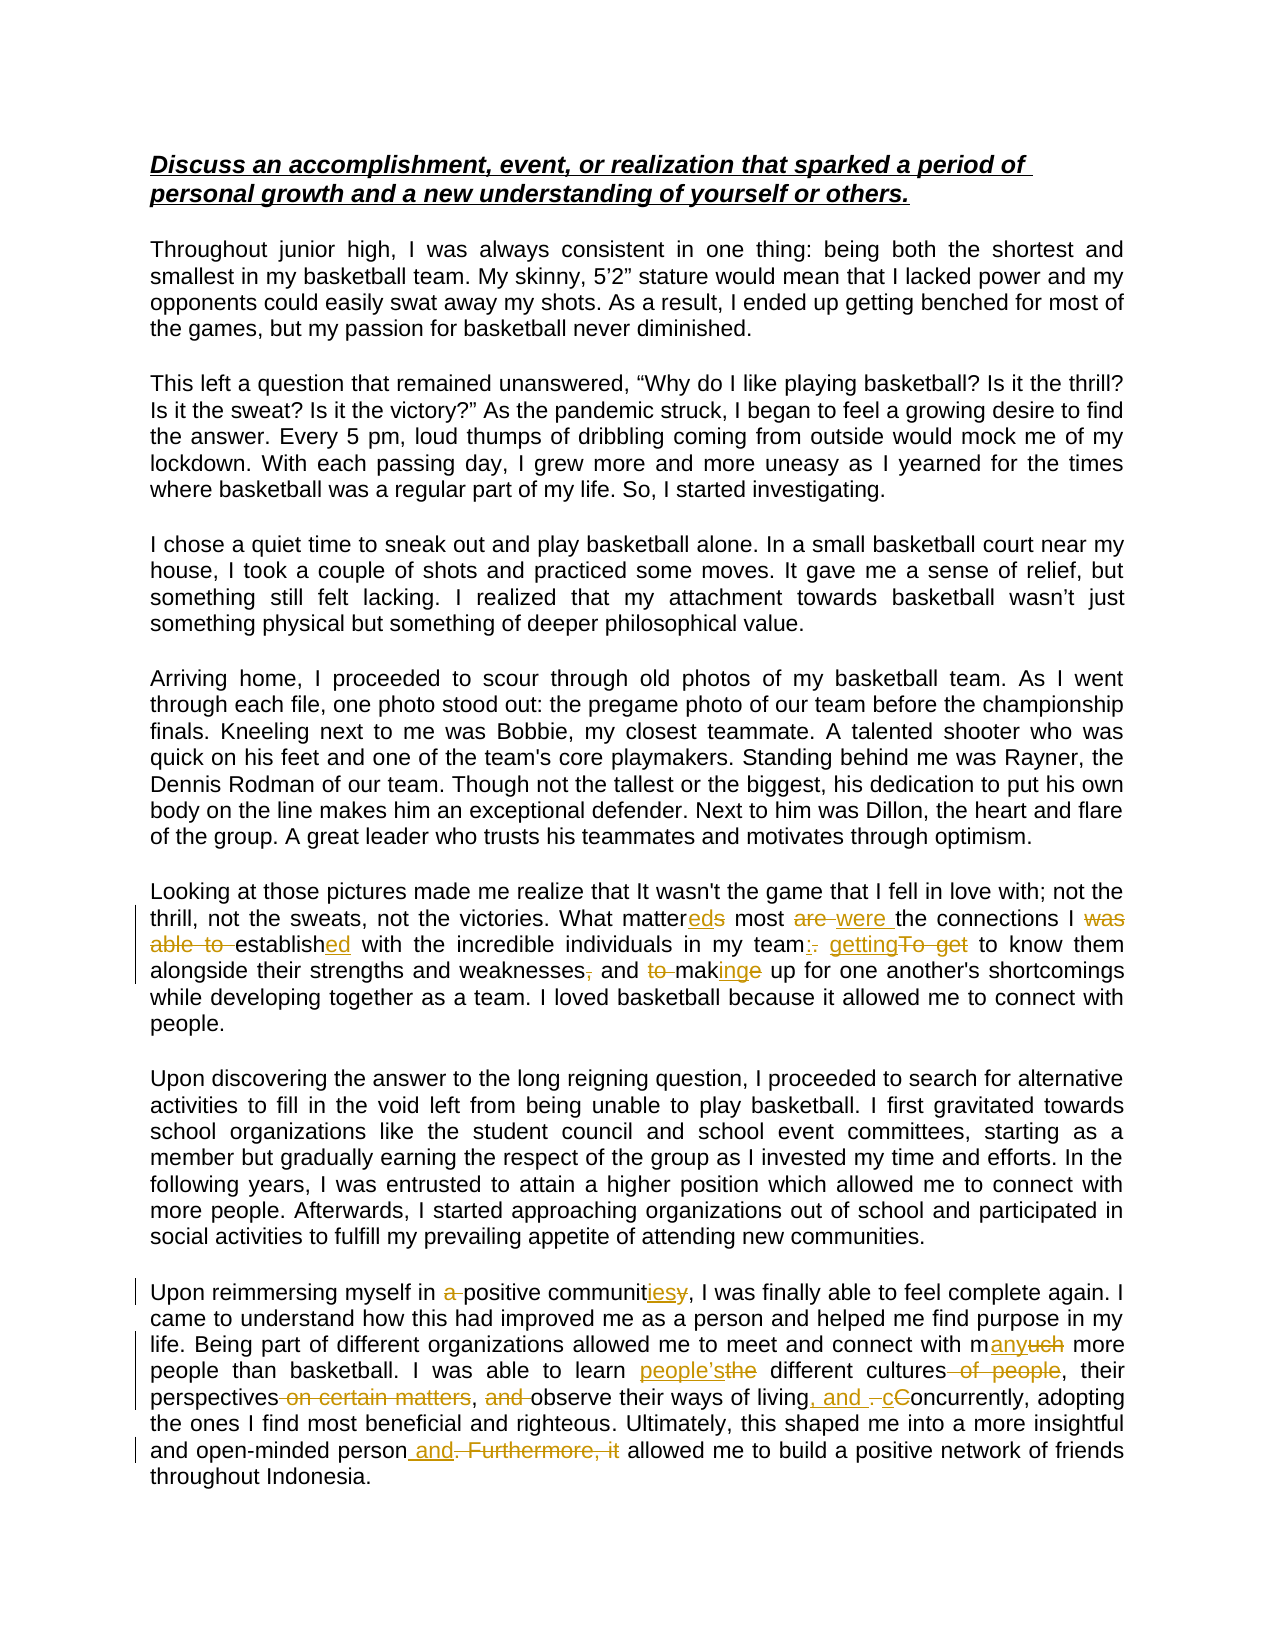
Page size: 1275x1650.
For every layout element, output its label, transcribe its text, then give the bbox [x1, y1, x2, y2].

text Upon discovering the answer to the long reigning question, I proceeded to search for alternative activities to fill in the void left from being unable to play basketball. I first gravitated towards school organizations like the student council and school event committees, starting as a member but gradually earning the respect of the group as I invested my time and efforts. In the following years, I was entrusted to attain a higher position which allowed me to connect with more people. Afterwards, I started approaching organizations out of school and participated in social activities to fulfill my prevailing appetite of attending new communities. [150, 1065, 1125, 1250]
text Throughout junior high, I was always consistent in one thing: being both the shortest and smallest in my basketball team. My skinny, 5’2” stature would mean that I lacked power and my opponents could easily swat away my shots. As a result, I ended up getting benched for most of the games, but my passion for basketball never diminished. [150, 236, 1125, 342]
text Looking at those pictures made me realize that It wasn't the game that I fell in love with; not the thrill, not the sweats, not the victories. What matter most the connections I establish with the incredible individuals in my team to know them alongside their strengths and weaknesses and mak up for one another's shortcomings while developing together as a team. I loved basketball because it allowed me to connect with people. [150, 878, 1125, 1036]
text Discuss an accomplishment, event, or realization that sparked a period of personal growth and a new understanding of yourself or others. [150, 150, 1125, 207]
text This left a question that remained unanswered, “Why do I like playing basketball? Is it the thrill? Is it the sweat? Is it the victory?” As the pandemic struck, I began to feel a growing desire to find the answer. Every 5 pm, loud thumps of dribbling coming from outside would mock me of my lockdown. With each passing day, I grew more and more uneasy as I yearned for the times where basketball was a regular part of my life. So, I started investigating. [150, 370, 1125, 502]
text I chose a quiet time to sneak out and play basketball alone. In a small basketball court near my house, I took a couple of shots and practiced some moves. It gave me a sense of relief, but something still felt lacking. I realized that my attachment towards basketball wasn’t just something physical but something of deeper philosophical value. [150, 531, 1125, 636]
text Arriving home, I proceeded to scour through old photos of my basketball team. As I went through each file, one photo stood out: the pregame photo of our team before the championship finals. Kneeling next to me was Bobbie, my closest teammate. A talented shooter who was quick on his feet and one of the team's core playmakers. Standing behind me was Rayner, the Dennis Rodman of our team. Though not the tallest or the biggest, his dedication to put his own body on the line makes him an exceptional defender. Next to him was Dillon, the heart and flare of the group. A great leader who trusts his teammates and motivates through optimism. [150, 665, 1125, 849]
text Upon reimmersing myself in positive communit, I was finally able to feel complete again. I came to understand how this had improved me as a person and helped me find purpose in my life. Being part of different organizations allowed me to meet and connect with m more people than basketball. I was able to learn different cultures, their perspectives, observe their ways of livingoncurrently, adopting the ones I find most beneficial and righteous. Ultimately, this shaped me into a more insightful and open-minded person allowed me to build a positive network of friends throughout Indonesia. [150, 1278, 1125, 1489]
